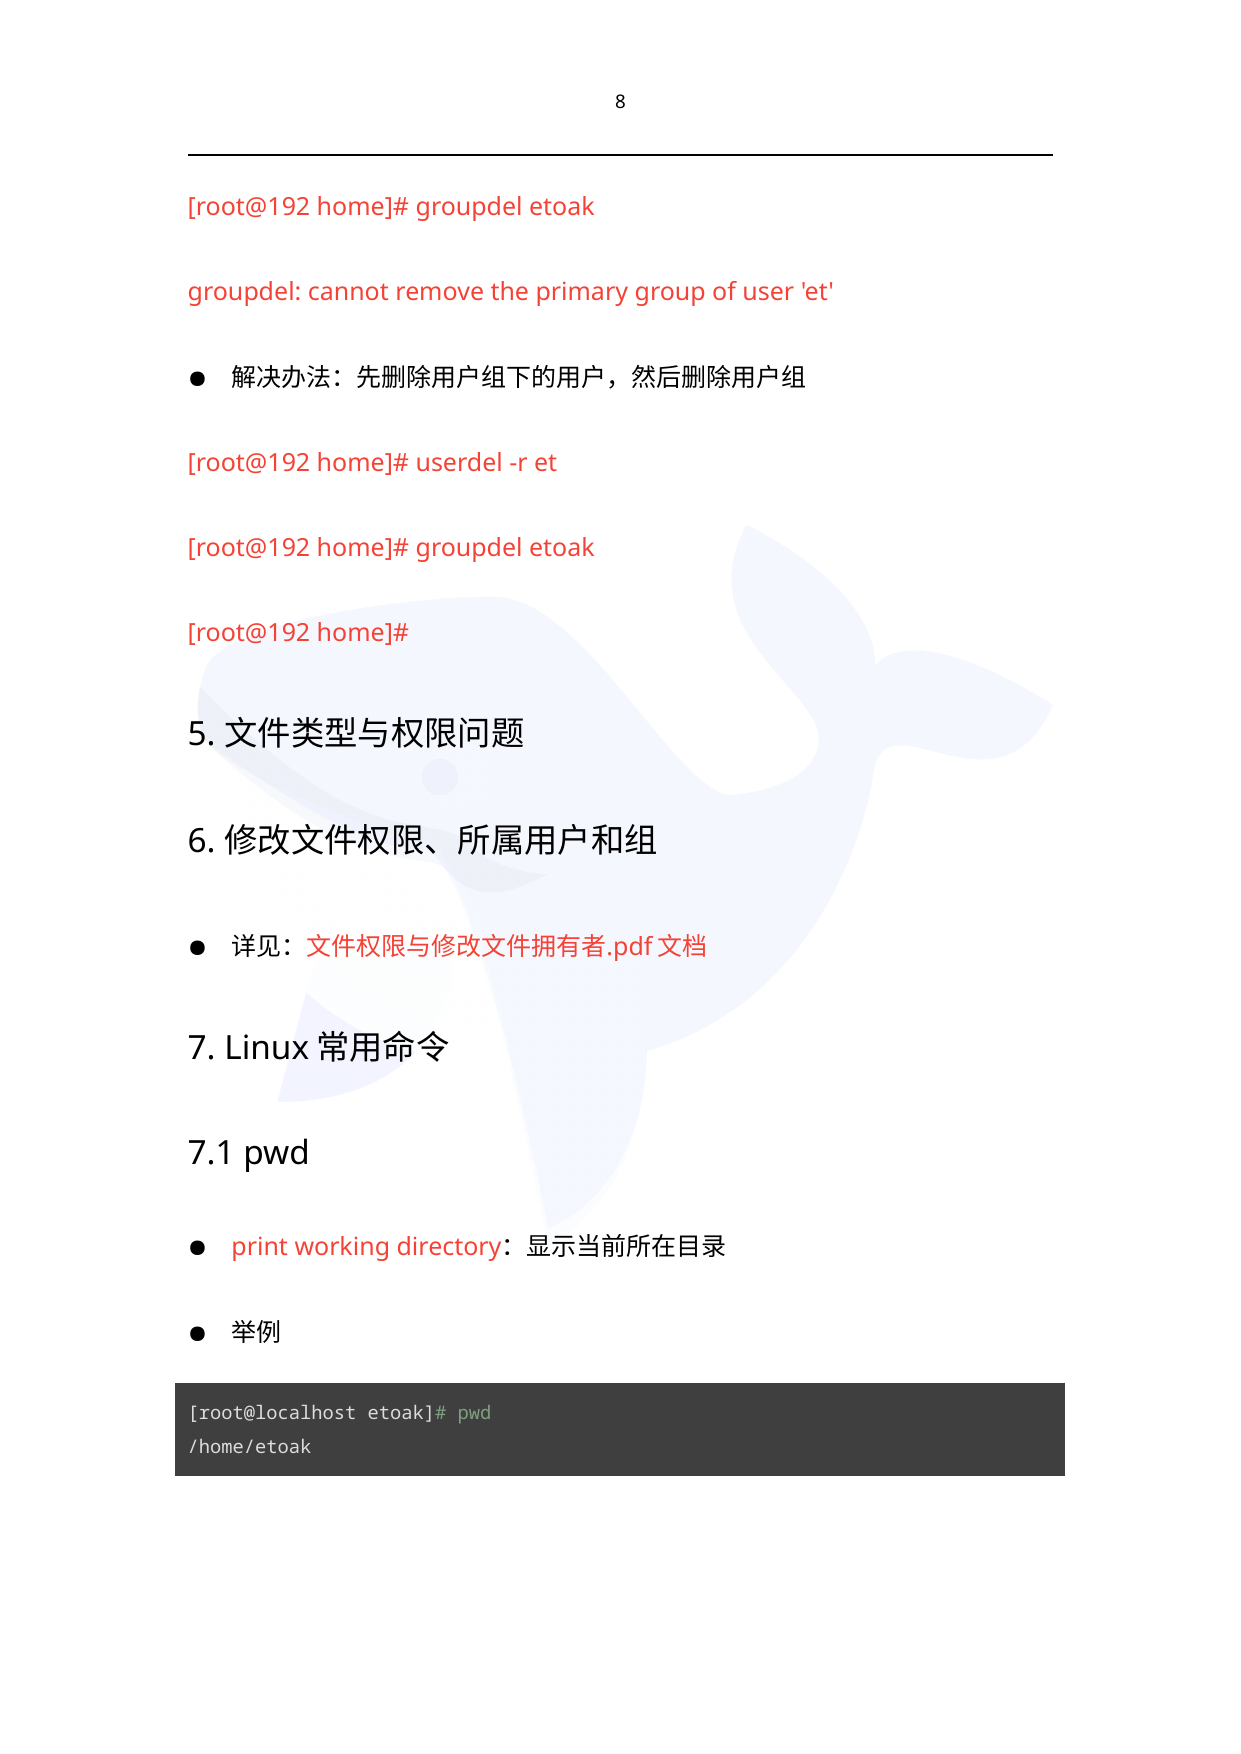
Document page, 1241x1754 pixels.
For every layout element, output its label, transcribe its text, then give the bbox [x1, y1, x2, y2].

text [root@192 home]# [187, 598, 1053, 666]
subtitle 5. 文件类型与权限问题 [187, 697, 1053, 765]
text [root@192 home]# userdel -r et [187, 428, 1053, 496]
list print working directory：显示当前所在目录 [187, 1211, 1053, 1278]
text [root@localhost etoak]# pwd [188, 1395, 1053, 1417]
text [root@192 home]# groupdel etoak [187, 513, 1053, 581]
text /home/etoak [188, 1417, 1053, 1463]
list 解决办法：先删除用户组下的用户，然后删除用户组 [187, 342, 1053, 410]
text [root@192 home]# groupdel etoak [187, 172, 1053, 240]
text groupdel: cannot remove the primary group of user 'et' [187, 257, 1053, 325]
subtitle 6. 修改文件权限、所属用户和组 [187, 804, 1053, 872]
list 详见：文件权限与修改文件拥有者.pdf文档 [187, 911, 1053, 978]
subtitle 7.1 pwd [187, 1118, 1053, 1186]
subtitle 7. Linux常用命令 [187, 1011, 1053, 1079]
list 举例 [187, 1297, 1053, 1364]
